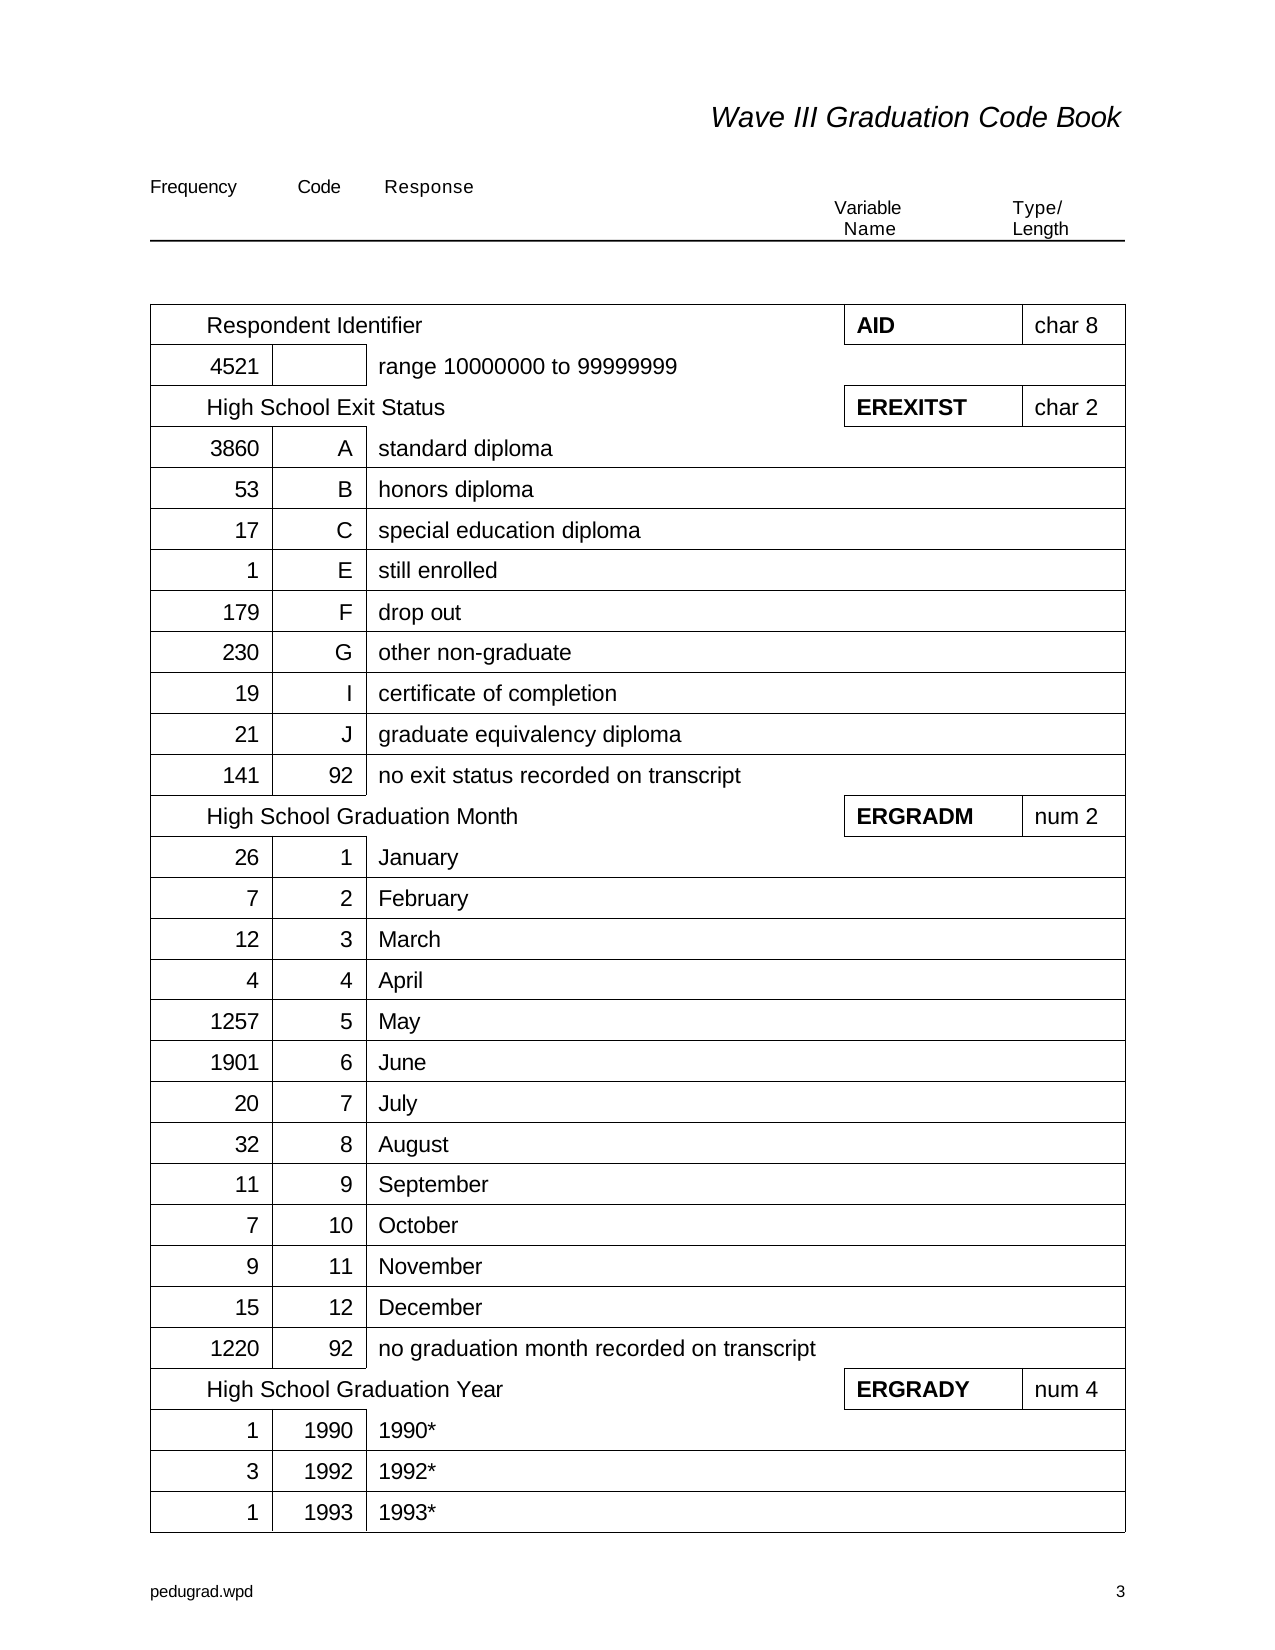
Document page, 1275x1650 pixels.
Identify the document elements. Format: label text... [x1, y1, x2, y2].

table_cell J [273, 714, 366, 754]
table_cell 1990 [273, 1410, 366, 1450]
table_cell 1992 [273, 1451, 366, 1491]
table_cell I [273, 673, 366, 713]
table_cell num 2 [1023, 796, 1125, 836]
table_cell num 4 [1023, 1369, 1125, 1409]
table_cell G [273, 632, 366, 672]
table_cell ERGRADM [845, 796, 1022, 836]
table_cell December [367, 1287, 1125, 1327]
table_cell 4521 [151, 345, 272, 385]
table_cell 3860 [151, 427, 272, 467]
table_cell [273, 345, 366, 385]
table_cell 5 [273, 1000, 366, 1040]
table_cell 12 [273, 1287, 366, 1327]
table_cell certificate of completion [367, 673, 1125, 713]
table_cell range 10000000 to 99999999 [367, 344, 1125, 385]
table_cell 1993* [367, 1492, 1125, 1531]
table_cell 92 [273, 755, 366, 795]
table_cell 2 [273, 878, 366, 917]
table_header AID [845, 305, 1022, 344]
table_cell 1257 [151, 1000, 272, 1040]
table_cell 1 [151, 550, 272, 590]
table_cell 53 [151, 468, 272, 508]
table_cell 12 [151, 919, 272, 958]
table_cell 1 [151, 1492, 272, 1531]
table_cell August [367, 1123, 1125, 1163]
table_cell June [367, 1041, 1125, 1081]
table_cell E [273, 550, 366, 590]
table_cell 7 [151, 878, 272, 917]
table_cell 11 [273, 1246, 366, 1286]
table_cell drop out [367, 591, 1125, 631]
text Variable Type/ [834, 198, 1200, 219]
table_cell graduate equivalency diploma [367, 714, 1125, 754]
table_cell 230 [151, 632, 272, 672]
table_cell no graduation month recorded on transcript [367, 1328, 1125, 1368]
table_cell November [367, 1246, 1125, 1286]
table_cell char 2 [1023, 386, 1125, 426]
table_cell 179 [151, 591, 272, 631]
table_cell 21 [151, 714, 272, 754]
table_cell 141 [151, 755, 272, 795]
table_cell 4 [273, 960, 366, 999]
table_cell 9 [273, 1164, 366, 1204]
table_cell honors diploma [367, 468, 1125, 508]
table_cell 17 [151, 509, 272, 549]
subtitle Wave III Graduation Code Book [710, 99, 1200, 133]
table_cell 92 [273, 1328, 366, 1368]
table_cell 1901 [151, 1041, 272, 1081]
table_header char 8 [1023, 305, 1125, 344]
table_cell October [367, 1205, 1125, 1245]
table_cell 20 [151, 1082, 272, 1122]
table_cell July [367, 1082, 1125, 1122]
table_cell March [367, 919, 1125, 958]
table_cell January [367, 836, 1125, 877]
table_cell 9 [151, 1246, 272, 1286]
table_cell April [367, 960, 1125, 999]
table_cell 4 [151, 960, 272, 999]
table_header Respondent Identifier [151, 305, 844, 344]
table_cell 1 [273, 837, 366, 877]
table_cell 6 [273, 1041, 366, 1081]
table_cell 1990* [367, 1409, 1125, 1450]
table_cell February [367, 878, 1125, 917]
table_cell B [273, 468, 366, 508]
text pedugrad.wpd 3 [150, 1582, 1200, 1601]
table_cell September [367, 1164, 1125, 1204]
table_cell A [273, 427, 366, 467]
table_cell F [273, 591, 366, 631]
table_cell 26 [151, 837, 272, 877]
table_cell standard diploma [367, 426, 1125, 467]
table_cell High School Graduation Year [151, 1368, 844, 1409]
text Frequency Code Response [150, 176, 481, 197]
table_cell other non-graduate [367, 632, 1125, 672]
table_cell 3 [273, 919, 366, 958]
table_cell 8 [273, 1123, 366, 1163]
table_cell ERGRADY [845, 1369, 1022, 1409]
table_cell 1992* [367, 1451, 1125, 1491]
table_cell special education diploma [367, 509, 1125, 549]
table_cell 1993 [273, 1492, 366, 1531]
table_cell EREXITST [845, 386, 1022, 426]
table_cell no exit status recorded on transcript [367, 755, 1125, 795]
table_cell 7 [151, 1205, 272, 1245]
table_cell 10 [273, 1205, 366, 1245]
table_cell May [367, 1000, 1125, 1040]
table_cell C [273, 509, 366, 549]
table_cell 3 [151, 1451, 272, 1491]
table_cell High School Graduation Month [151, 795, 844, 836]
table_cell 15 [151, 1287, 272, 1327]
table_cell 19 [151, 673, 272, 713]
table_cell High School Exit Status [151, 385, 844, 426]
table_cell still enrolled [367, 550, 1125, 590]
table_cell 1220 [151, 1328, 272, 1368]
table_cell 32 [151, 1123, 272, 1163]
table_cell 1 [151, 1410, 272, 1450]
text Name Length [844, 219, 1200, 240]
table_cell 7 [273, 1082, 366, 1122]
table_cell 11 [151, 1164, 272, 1204]
